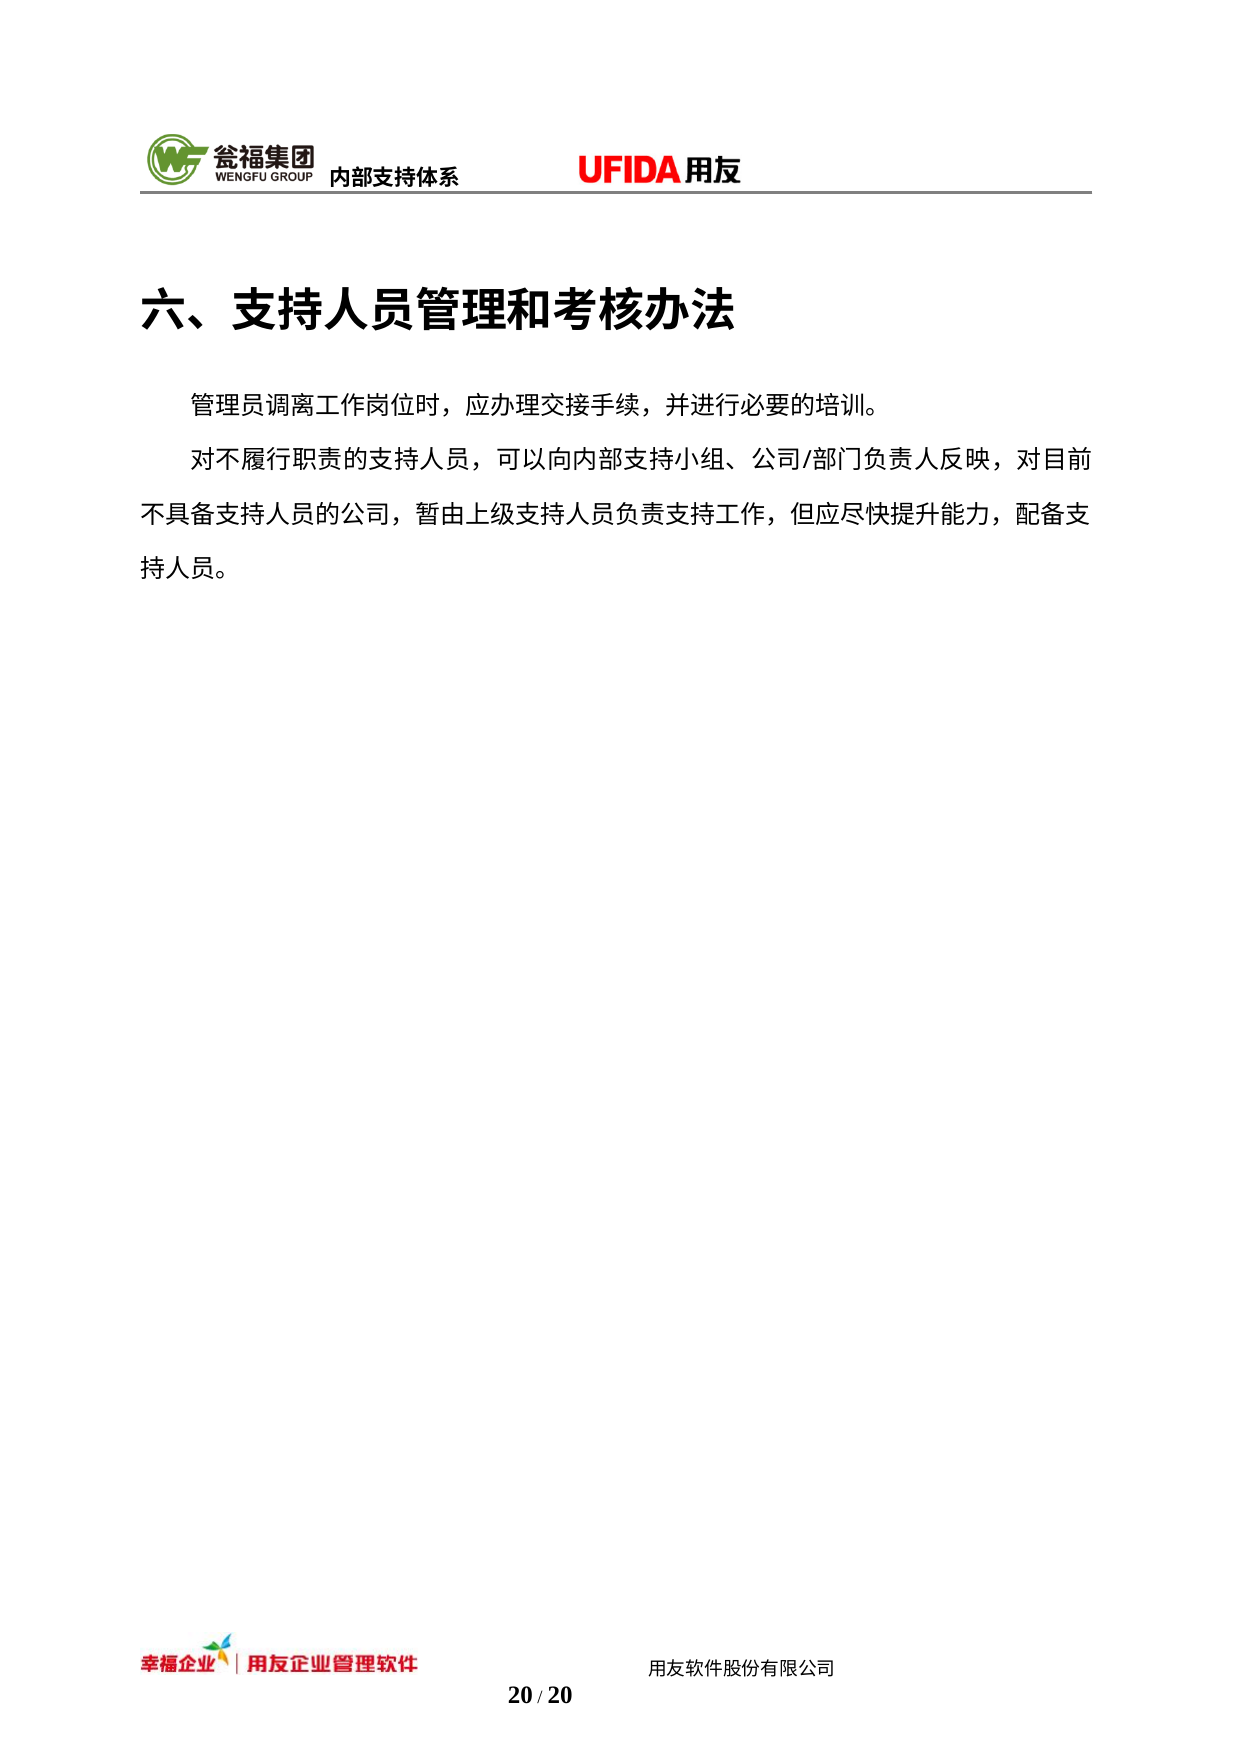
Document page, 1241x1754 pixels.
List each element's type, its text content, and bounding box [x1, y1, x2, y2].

picture [140, 1632, 419, 1675]
picture [577, 153, 742, 185]
text 管理员调离工作岗位时，应办理交接手续，并进行必要的培训。 [140, 385, 1092, 422]
subtitle 六、支持人员管理和考核办法 [140, 273, 1092, 340]
picture [144, 132, 316, 186]
text 对不履行职责的支持人员，可以向内部支持小组、公司/部门负责人反映，对目前不具备支持人员的公司，暂由上级支持人员负责支持工作，但应尽快提升能力，配备支持人员。 [140, 440, 1092, 585]
